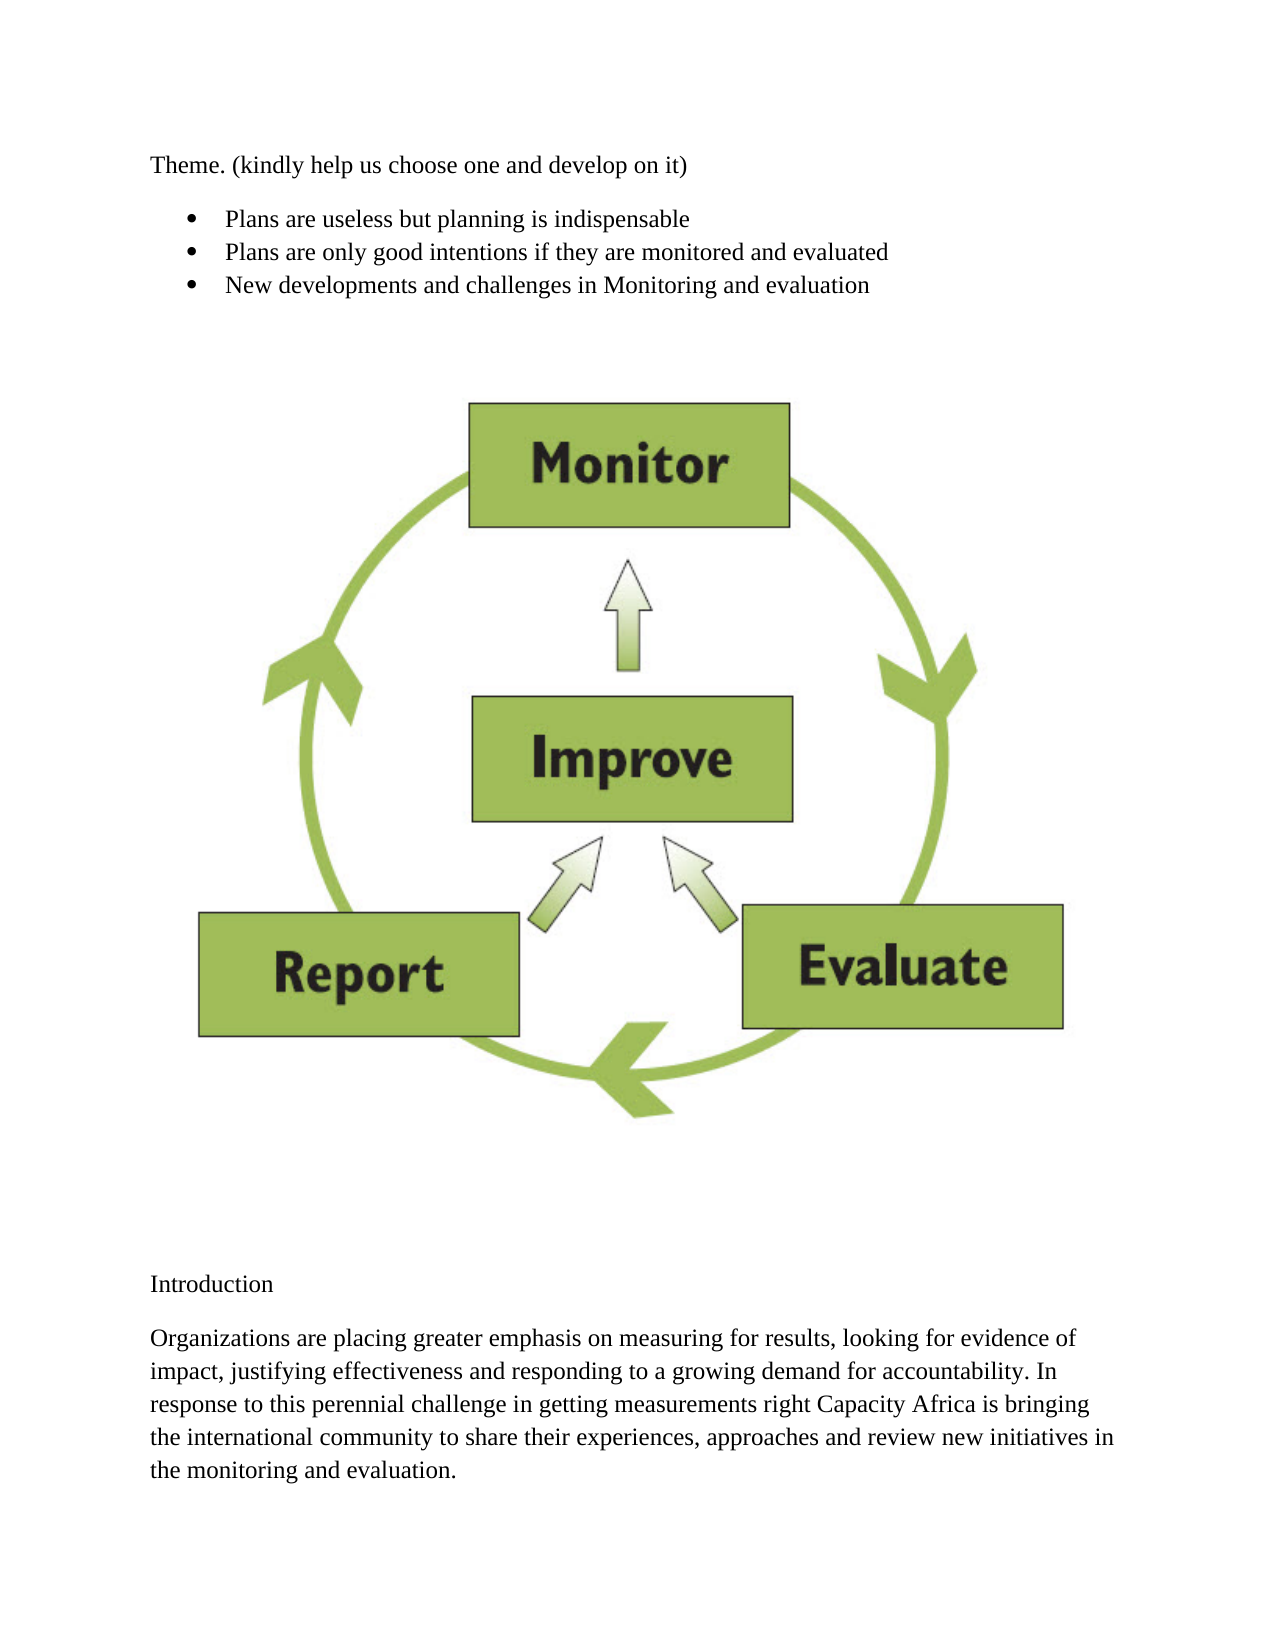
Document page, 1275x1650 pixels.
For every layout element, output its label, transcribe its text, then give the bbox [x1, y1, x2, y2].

text Theme. (kindly help us choose one and develop on it) [150, 150, 1125, 179]
text Organizations are placing greater emphasis on measuring for results, looking for evidence of impact, justifying effectiveness and responding to a growing demand for accountability. In response to this perennial challenge in getting measurements right Capacity Africa is bringing the international community to share their experiences, approaches and review new initiatives in the monitoring and evaluation. [150, 1323, 1125, 1484]
list Plans are only good intentions if they are monitored and evaluated [187, 237, 1125, 266]
picture [150, 323, 1100, 1191]
text Introduction [150, 1269, 1125, 1298]
list Plans are useless but planning is indispensable [187, 204, 1125, 233]
list New developments and challenges in Monitoring and evaluation [187, 270, 1125, 299]
